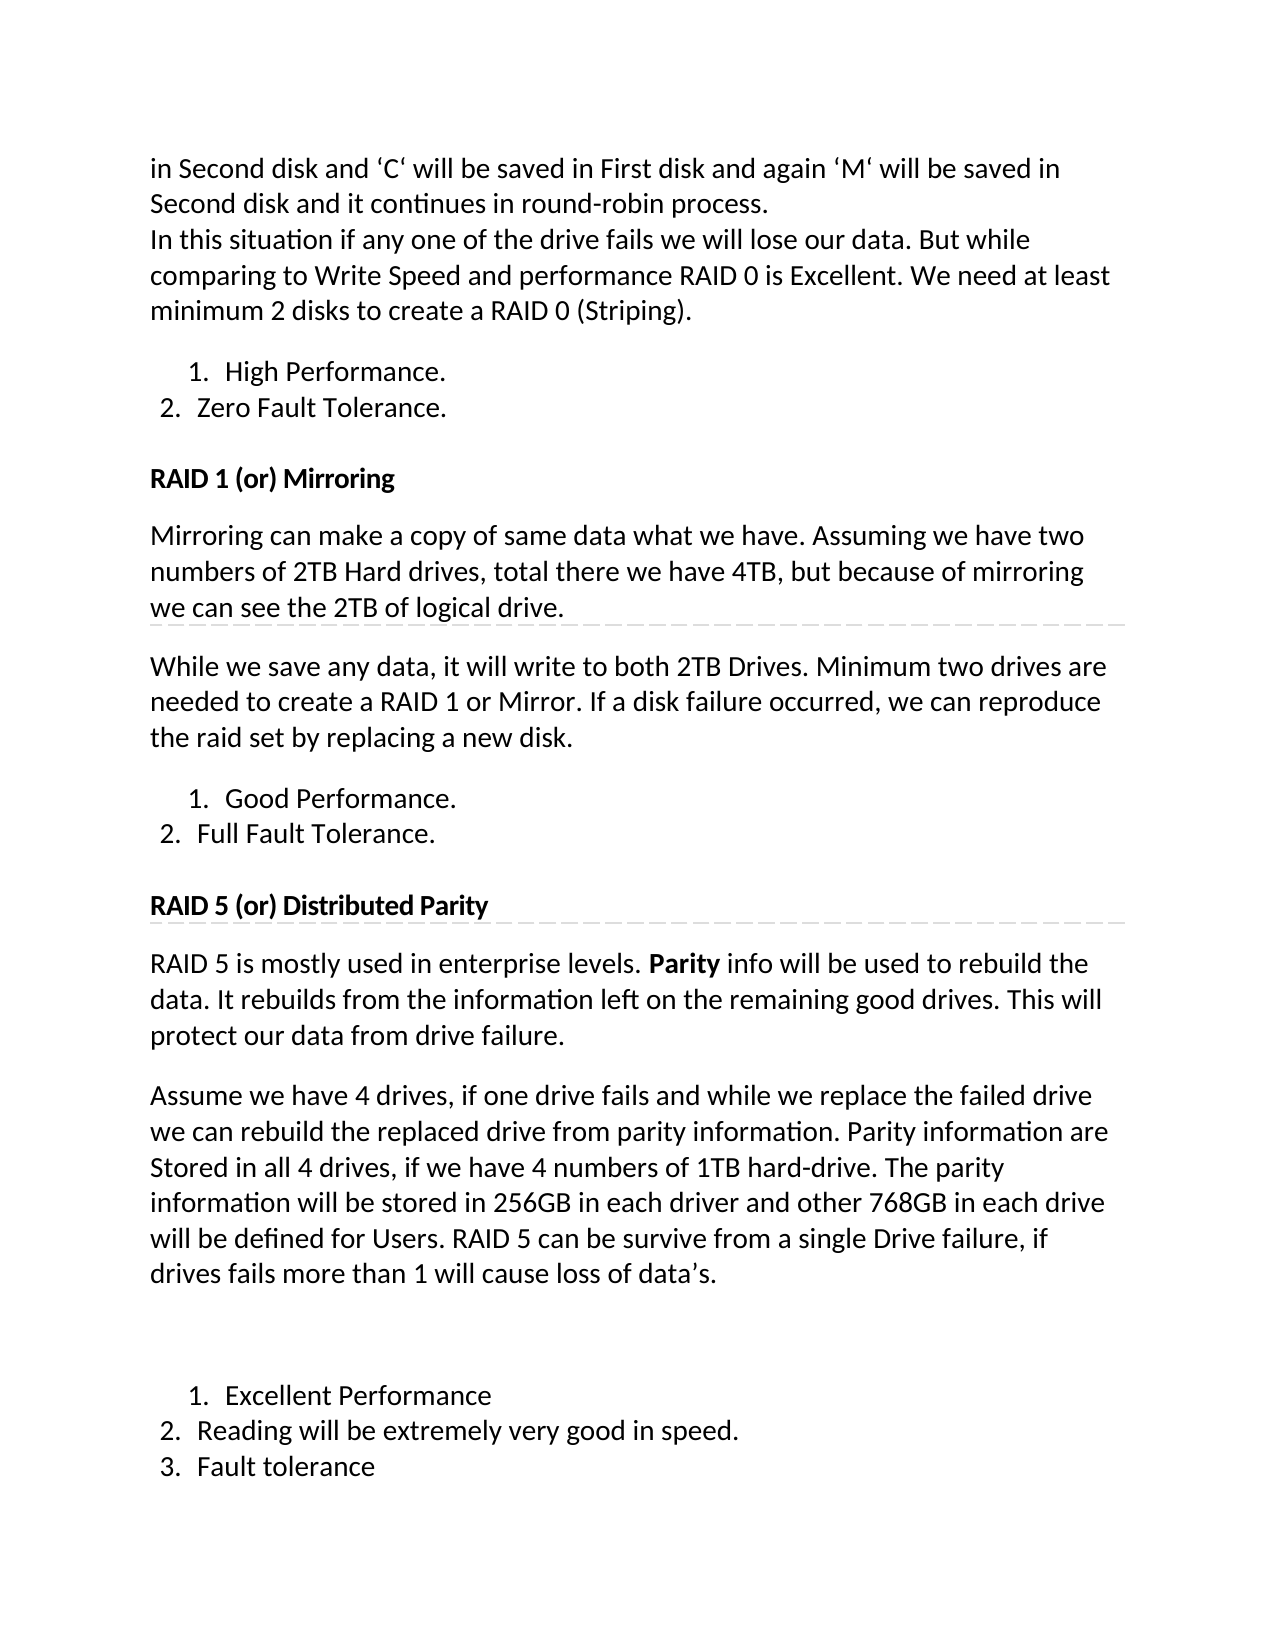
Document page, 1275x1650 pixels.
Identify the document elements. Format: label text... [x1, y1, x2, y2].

list Zero Fault Tolerance. [159, 389, 1125, 424]
list Good Performance. [187, 780, 1125, 815]
list Reading will be extremely very good in speed. [159, 1412, 1125, 1448]
list Full Fault Tolerance. [159, 815, 1125, 851]
list Fault tolerance [159, 1448, 1125, 1484]
list High Performance. [187, 353, 1125, 389]
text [150, 150, 1125, 221]
text Assume we have 4 drives, if one drive fails and while we replace the failed drive we can rebuild the replaced drive from parity information. Parity information are Stored in all 4 drives, if we have 4 numbers of 1TB hard-drive. The parity information will be stored in 256GB in each driver and other 768GB in each drive will be defined for Users. RAID 5 can be survive from a single Drive failure, if drives fails more than 1 will cause loss of data’s. [150, 1077, 1125, 1291]
list Excellent Performance [187, 1377, 1125, 1412]
text While we save any data, it will write to both 2TB Drives. Minimum two drives are needed to create a RAID 1 or Mirror. If a disk failure occurred, we can reproduce the raid set by replacing a new disk. [150, 648, 1125, 755]
text Mirroring can make a copy of same data what we have. Assuming we have two numbers of 2TB Hard drives, total there we have 4TB, but because of mirroring we can see the 2TB of logical drive. [150, 517, 1125, 626]
text RAID 1 (or) Mirroring [150, 460, 1125, 496]
text In this situation if any one of the drive fails we will lose our data. But while comparing to Write Speed and performance RAID 0 is Excellent. We need at least minimum 2 disks to create a RAID 0 (Striping). [150, 221, 1125, 328]
text RAID 5 is mostly used in enterprise levels. Parity info will be used to rebuild the data. It rebuilds from the information left on the remaining good drives. This will protect our data from drive failure. [150, 946, 1125, 1052]
text RAID 5 (or) Distributed Parity [150, 887, 1125, 924]
